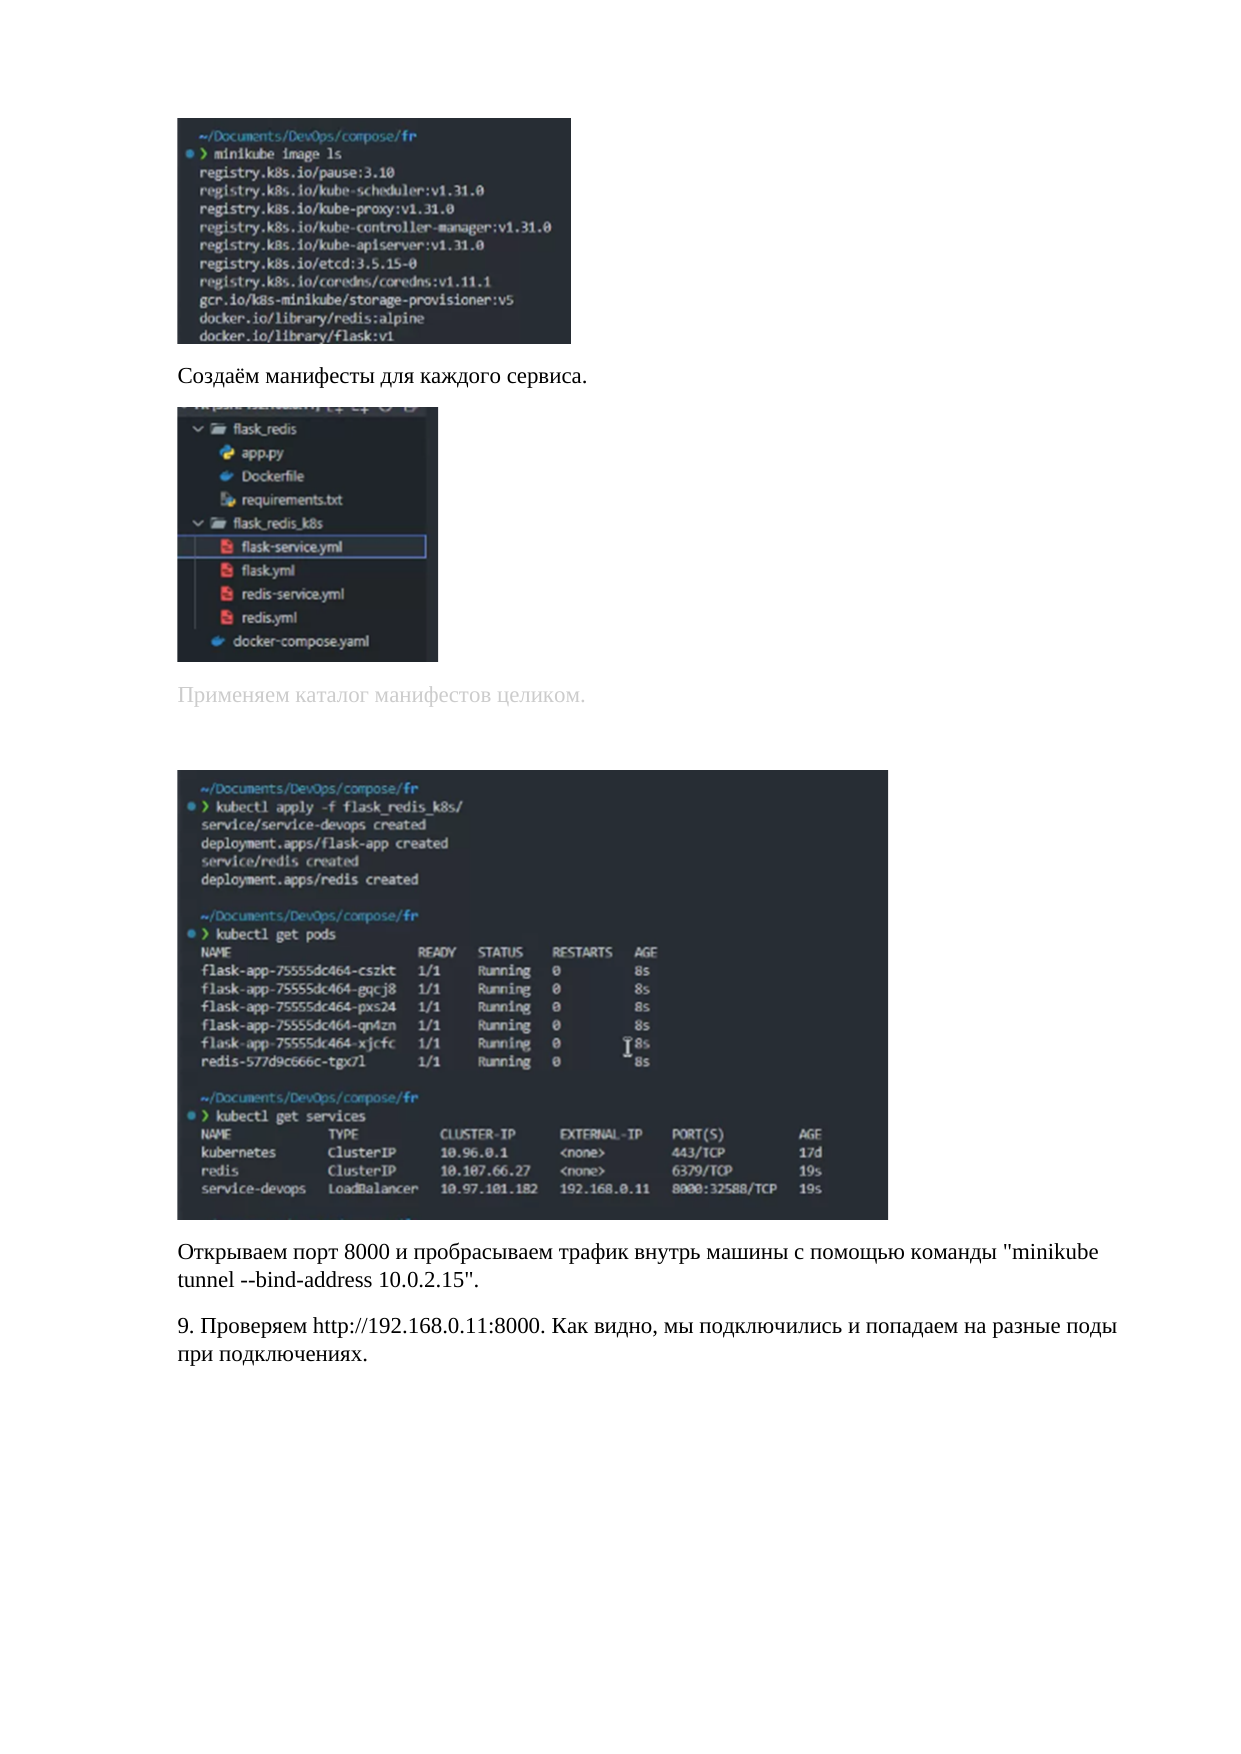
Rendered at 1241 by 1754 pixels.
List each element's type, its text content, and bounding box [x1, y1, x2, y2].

text Открываем порт 8000 и пробрасываем трафик внутрь машины с помощью команды "minikube tunnel --bind-address 10.0.2.15". [177, 1238, 1152, 1293]
picture [177, 770, 889, 1220]
text Применяем каталог манифестов целиком. [177, 681, 1152, 707]
text Создаём манифесты для каждого сервиса. [177, 362, 1152, 388]
text 9. Проверяем http://192.168.0.11:8000. Как видно, мы подключились и попадаем на разные поды при подключениях. [177, 1312, 1152, 1366]
picture [177, 118, 571, 344]
picture [177, 407, 439, 662]
